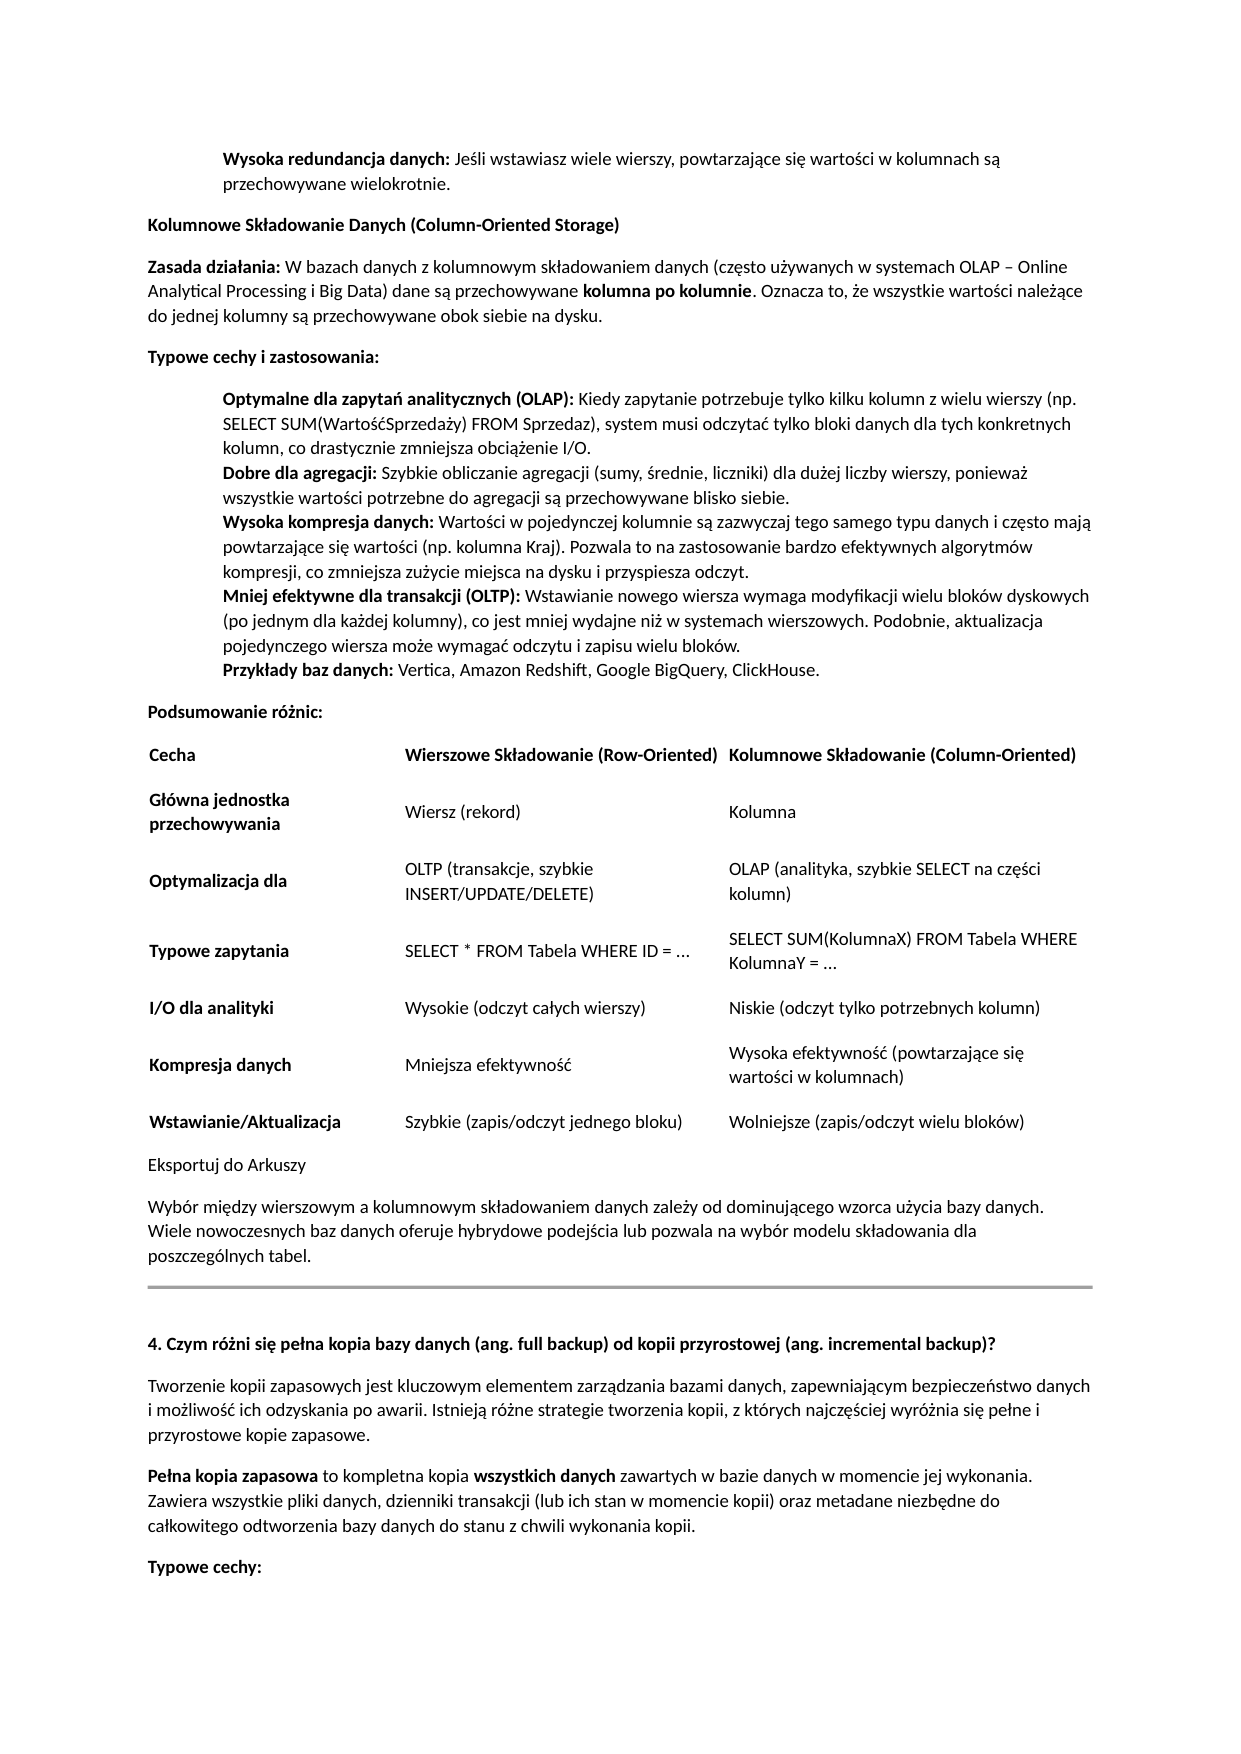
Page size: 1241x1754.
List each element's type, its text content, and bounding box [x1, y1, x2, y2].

text Typowe cechy: [148, 1555, 1093, 1578]
table_cell I/O dla analityki [148, 995, 403, 1039]
table_cell Wolniejsze (zapis/odczyt wielu bloków) [728, 1109, 1093, 1154]
table_cell Kompresja danych [148, 1039, 403, 1109]
text Tworzenie kopii zapasowych jest kluczowym elementem zarządzania bazami danych, zapewniającym bezpieczeństwo danych i możliwość ich odzyskania po awarii. Istnieją różne strategie tworzenia kopii, z których najczęściej wyróżnia się pełne i przyrostowe kopie zapasowe. [148, 1374, 1093, 1446]
text Typowe cechy i zastosowania: [148, 346, 1093, 369]
table_cell Optymalizacja dla [148, 856, 403, 925]
table_cell Wiersz (rekord) [403, 786, 727, 856]
text Kolumnowe Składowanie Danych (Column-Oriented Storage) [148, 214, 1093, 237]
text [223, 148, 1093, 195]
table_cell Mniejsza efektywność [403, 1039, 727, 1109]
table_cell Wysoka efektywność (powtarzające się wartości w kolumnach) [728, 1039, 1093, 1109]
text Pełna kopia zapasowa to kompletna kopia wszystkich danych zawartych w bazie danych w momencie jej wykonania. Zawiera wszystkie pliki danych, dzienniki transakcji (lub ich stan w momencie kopii) oraz metadane niezbędne do całkowitego odtworzenia bazy danych do stanu z chwili wykonania kopii. [148, 1465, 1093, 1537]
table_header Kolumnowe Składowanie (Column-Oriented) [728, 741, 1093, 786]
table_header Wierszowe Składowanie (Row-Oriented) [403, 741, 727, 786]
table_header Cecha [148, 741, 403, 786]
table_cell SELECT SUM(KolumnaX) FROM Tabela WHERE KolumnaY = ... [728, 925, 1093, 994]
text 4. Czym różni się pełna kopia bazy danych (ang. full backup) od kopii przyrostowej (ang. incremental backup)? [148, 1333, 1093, 1356]
text Optymalne dla zapytań analitycznych (OLAP): Kiedy zapytanie potrzebuje tylko kilku kolumn z wielu wierszy (np. SELECT SUM(WartośćSprzedaży) FROM Sprzedaz), system musi odczytać tylko bloki danych dla tych konkretnych kolumn, co drastycznie zmniejsza obciążenie I/O. Dobre dla agregacji: Szybkie obliczanie agregacji (sumy, średnie, liczniki) dla dużej liczby wierszy, ponieważ wszystkie wartości potrzebne do agregacji są przechowywane blisko siebie. Wysoka kompresja danych: Wartości w pojedynczej kolumnie są zazwyczaj tego samego typu danych i często mają powtarzające się wartości (np. kolumna Kraj). Pozwala to na zastosowanie bardzo efektywnych algorytmów kompresji, co zmniejsza zużycie miejsca na dysku i przyspiesza odczyt. Mniej efektywne dla transakcji (OLTP): Wstawianie nowego wiersza wymaga modyfikacji wielu bloków dyskowych (po jednym dla każdej kolumny), co jest mniej wydajne niż w systemach wierszowych. Podobnie, aktualizacja pojedynczego wiersza może wymagać odczytu i zapisu wielu bloków. Przykłady baz danych: Vertica, Amazon Redshift, Google BigQuery, ClickHouse. [223, 387, 1093, 682]
text Podsumowanie różnic: [148, 700, 1093, 723]
table_cell OLTP (transakcje, szybkie INSERT/UPDATE/DELETE) [403, 856, 727, 925]
table_cell Szybkie (zapis/odczyt jednego bloku) [403, 1109, 727, 1154]
text Eksportuj do Arkuszy [148, 1154, 1093, 1177]
table_cell SELECT * FROM Tabela WHERE ID = ... [403, 925, 727, 994]
text Zasada działania: W bazach danych z kolumnowym składowaniem danych (często używanych w systemach OLAP – Online Analytical Processing i Big Data) dane są przechowywane kolumna po kolumnie. Oznacza to, że wszystkie wartości należące do jednej kolumny są przechowywane obok siebie na dysku. [148, 255, 1093, 327]
table_cell Wysokie (odczyt całych wierszy) [403, 995, 727, 1039]
table_cell Główna jednostka przechowywania [148, 786, 403, 856]
table_cell Niskie (odczyt tylko potrzebnych kolumn) [728, 995, 1093, 1039]
table_cell Typowe zapytania [148, 925, 403, 994]
table_cell OLAP (analityka, szybkie SELECT na części kolumn) [728, 856, 1093, 925]
table_cell Wstawianie/Aktualizacja [148, 1109, 403, 1154]
table_cell Kolumna [728, 786, 1093, 856]
text Wybór między wierszowym a kolumnowym składowaniem danych zależy od dominującego wzorca użycia bazy danych. Wiele nowoczesnych baz danych oferuje hybrydowe podejścia lub pozwala na wybór modelu składowania dla poszczególnych tabel. [148, 1195, 1093, 1267]
